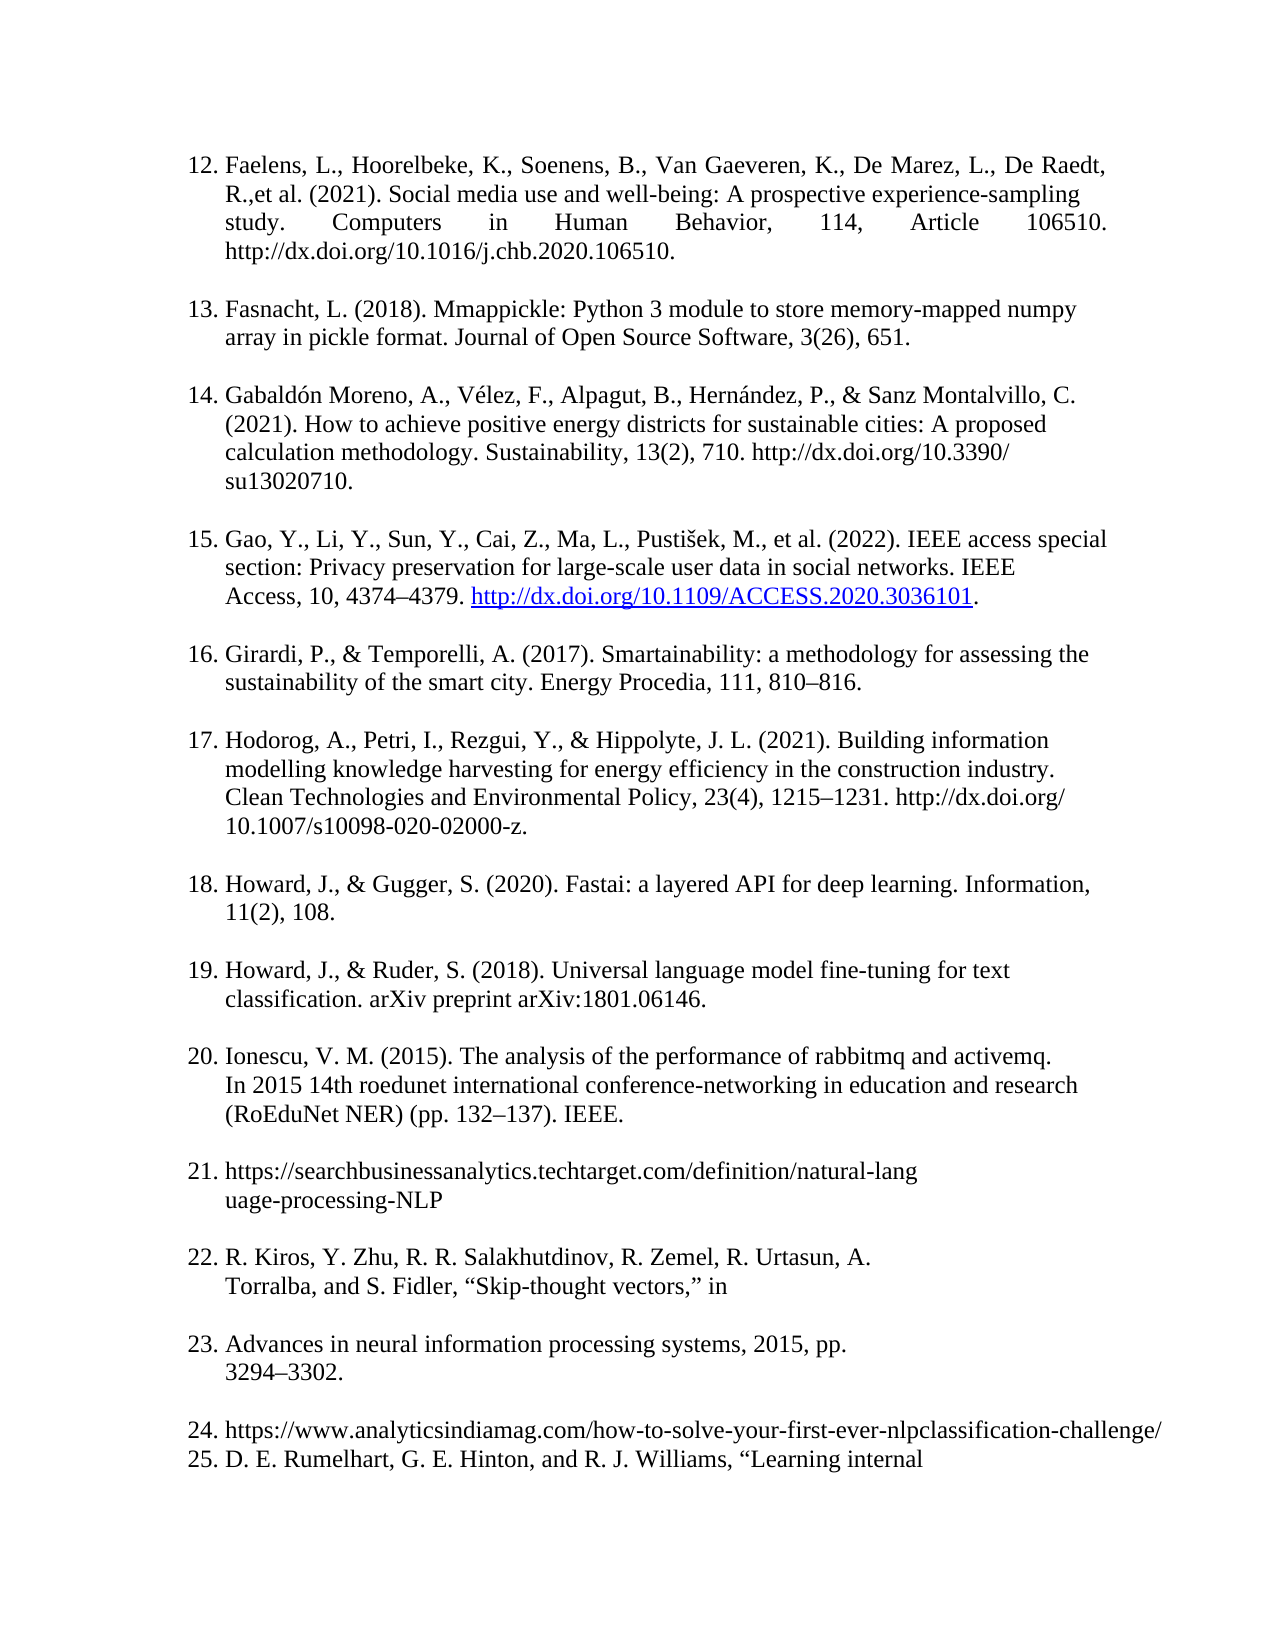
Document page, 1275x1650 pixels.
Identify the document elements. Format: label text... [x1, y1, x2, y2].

text 3294–3302. [225, 1357, 1213, 1386]
text calculation methodology. Sustainability, 13(2), 710. http://dx.doi.org/10.3390/ [225, 437, 1108, 466]
list Howard, J., & Gugger, S. (2020). Fastai: a layered API for deep learning. Information, [187, 869, 1108, 897]
list Ionescu, V. M. (2015). The analysis of the performance of rabbitmq and activemq. [187, 1041, 1108, 1070]
list Advances in neural information processing systems, 2015, pp. [187, 1329, 1213, 1357]
text 10.1007/s10098-020-02000-z. [225, 811, 1108, 840]
text In 2015 14th roedunet international conference-networking in education and research [225, 1070, 1108, 1099]
list Faelens, L., Hoorelbeke, K., Soenens, B., Van Gaeveren, K., De Marez, L., De Raedt, R.,et al. (2021). Social media use and well-being: A prospective experience-sampling [187, 150, 1108, 207]
text sustainability of the smart city. Energy Procedia, 111, 810–816. [225, 667, 1108, 696]
list Girardi, P., & Temporelli, A. (2017). Smartainability: a methodology for assessing the [187, 639, 1108, 667]
text uage-processing-NLP [225, 1185, 1213, 1214]
list Howard, J., & Ruder, S. (2018). Universal language model fine-tuning for text [187, 955, 1108, 984]
text (RoEduNet NER) (pp. 132–137). IEEE. [225, 1099, 1108, 1127]
list D. E. Rumelhart, G. E. Hinton, and R. J. Williams, “Learning internal [187, 1444, 1213, 1472]
text classification. arXiv preprint arXiv:1801.06146. [225, 984, 1108, 1012]
list Fasnacht, L. (2018). Mmappickle: Python 3 module to store memory-mapped numpy [187, 294, 1108, 322]
text study. Computers in Human Behavior, 114, Article 106510. http://dx.doi.org/10.1016/j.chb.2020.106510. [225, 207, 1108, 265]
list Hodorog, A., Petri, I., Rezgui, Y., & Hippolyte, J. L. (2021). Building information [187, 725, 1108, 754]
text (2021). How to achieve positive energy districts for sustainable cities: A proposed [225, 409, 1108, 437]
list https://www.analyticsindiamag.com/how-to-solve-your-first-ever-nlpclassification-challenge/ [187, 1415, 1213, 1444]
text Access, 10, 4374–4379. http://dx.doi.org/10.1109/ACCESS.2020.3036101. [225, 581, 1108, 610]
list Gabaldón Moreno, A., Vélez, F., Alpagut, B., Hernández, P., & Sanz Montalvillo, C. [187, 380, 1108, 409]
text section: Privacy preservation for large-scale user data in social networks. IEEE [225, 552, 1108, 581]
list https://searchbusinessanalytics.techtarget.com/definition/natural-lang [187, 1156, 1213, 1185]
text Torralba, and S. Fidler, “Skip-thought vectors,” in [225, 1271, 1213, 1300]
list R. Kiros, Y. Zhu, R. R. Salakhutdinov, R. Zemel, R. Urtasun, A. [187, 1242, 1213, 1271]
text modelling knowledge harvesting for energy efficiency in the construction industry. [225, 754, 1108, 782]
text Clean Technologies and Environmental Policy, 23(4), 1215–1231. http://dx.doi.org/ [225, 782, 1108, 811]
text 11(2), 108. [225, 897, 1108, 926]
text array in pickle format. Journal of Open Source Software, 3(26), 651. [225, 322, 1108, 351]
list Gao, Y., Li, Y., Sun, Y., Cai, Z., Ma, L., Pustišek, M., et al. (2022). IEEE access special [187, 524, 1108, 552]
text su13020710. [225, 466, 1108, 495]
